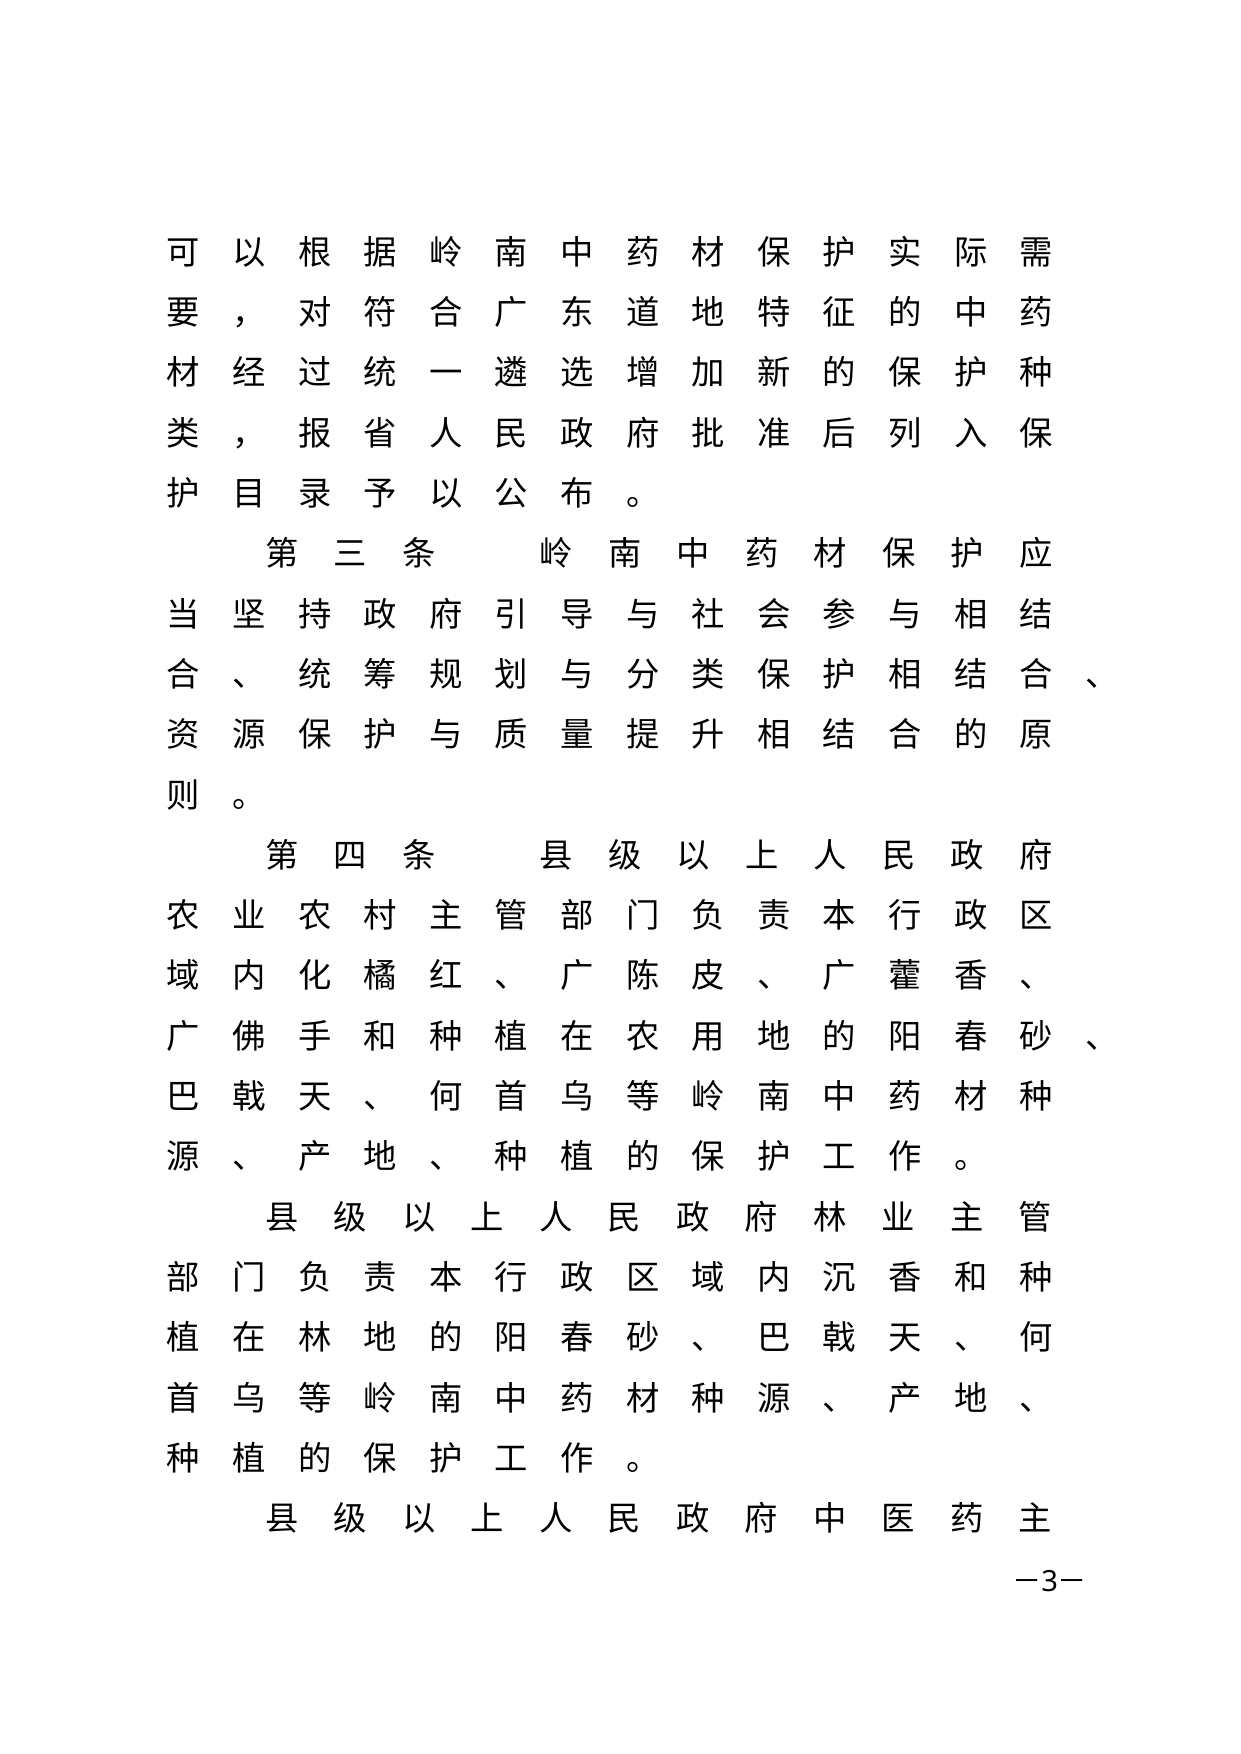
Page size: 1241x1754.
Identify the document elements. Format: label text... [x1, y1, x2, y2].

text 第三条 岭南中药材保护应当坚持政府引导与社会参与相结合、统筹规划与分类保护相结合、资源保护与质量提升相结合的原则。 [167, 521, 1085, 823]
text 县级以上人民政府中医药主管部门负责本行政区域内岭南中药材保护的专业指导工作。 [167, 1486, 1085, 1546]
text 县级以上人民政府林业主管部门负责本行政区域内沉香和种植在林地的阳春砂、巴戟天、何首乌等岭南中药材种源、产地、种植的保护工作。 [167, 1184, 1085, 1486]
text 省人民政府中医药主管部门可以根据岭南中药材保护实际需要，对符合广东道地特征的中药材经过统一遴选增加新的保护种类，报省人民政府批准后列入保护目录予以公布。 [167, 219, 1085, 521]
text 第四条 县级以上人民政府农业农村主管部门负责本行政区域内化橘红、广陈皮、广藿香、广佛手和种植在农用地的阳春砂、巴戟天、何首乌等岭南中药材种源、产地、种植的保护工作。 [167, 823, 1085, 1184]
